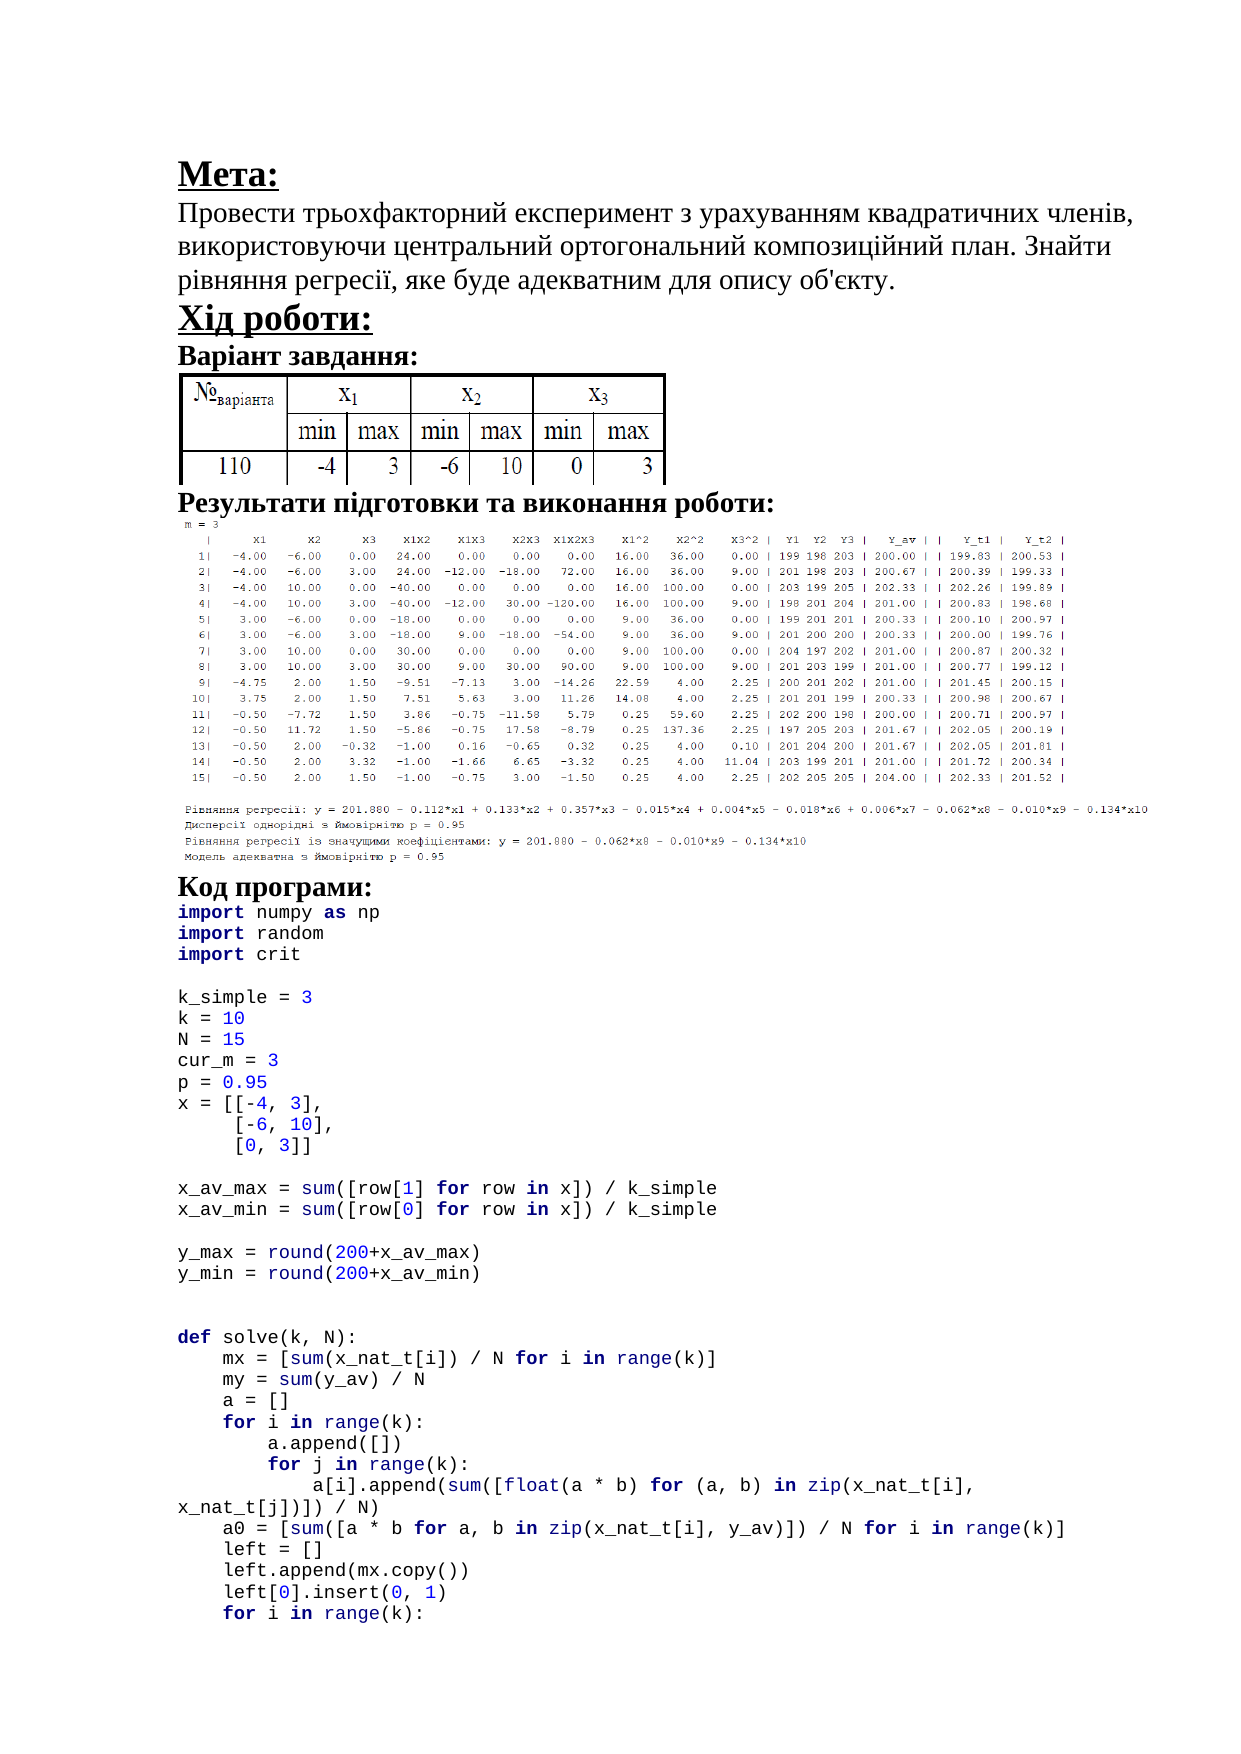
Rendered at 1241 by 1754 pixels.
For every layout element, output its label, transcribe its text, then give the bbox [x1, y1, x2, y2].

text Код програми: [177, 869, 1152, 902]
text Мета: [177, 152, 1152, 195]
text Провести трьохфакторний експеримент з урахуванням квадратичних членів, використовуючи центральний ортогональний композиційний план. Знайти рівняння регресії, яке буде адекватним для опису об'єкту. [177, 195, 1152, 295]
text Варіант завдання: [177, 338, 1152, 372]
picture [177, 518, 1152, 869]
text Хід роботи: [177, 295, 1152, 338]
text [177, 902, 1152, 1625]
text Результати підготовки та виконання роботи: [177, 485, 1152, 518]
picture [177, 372, 667, 485]
